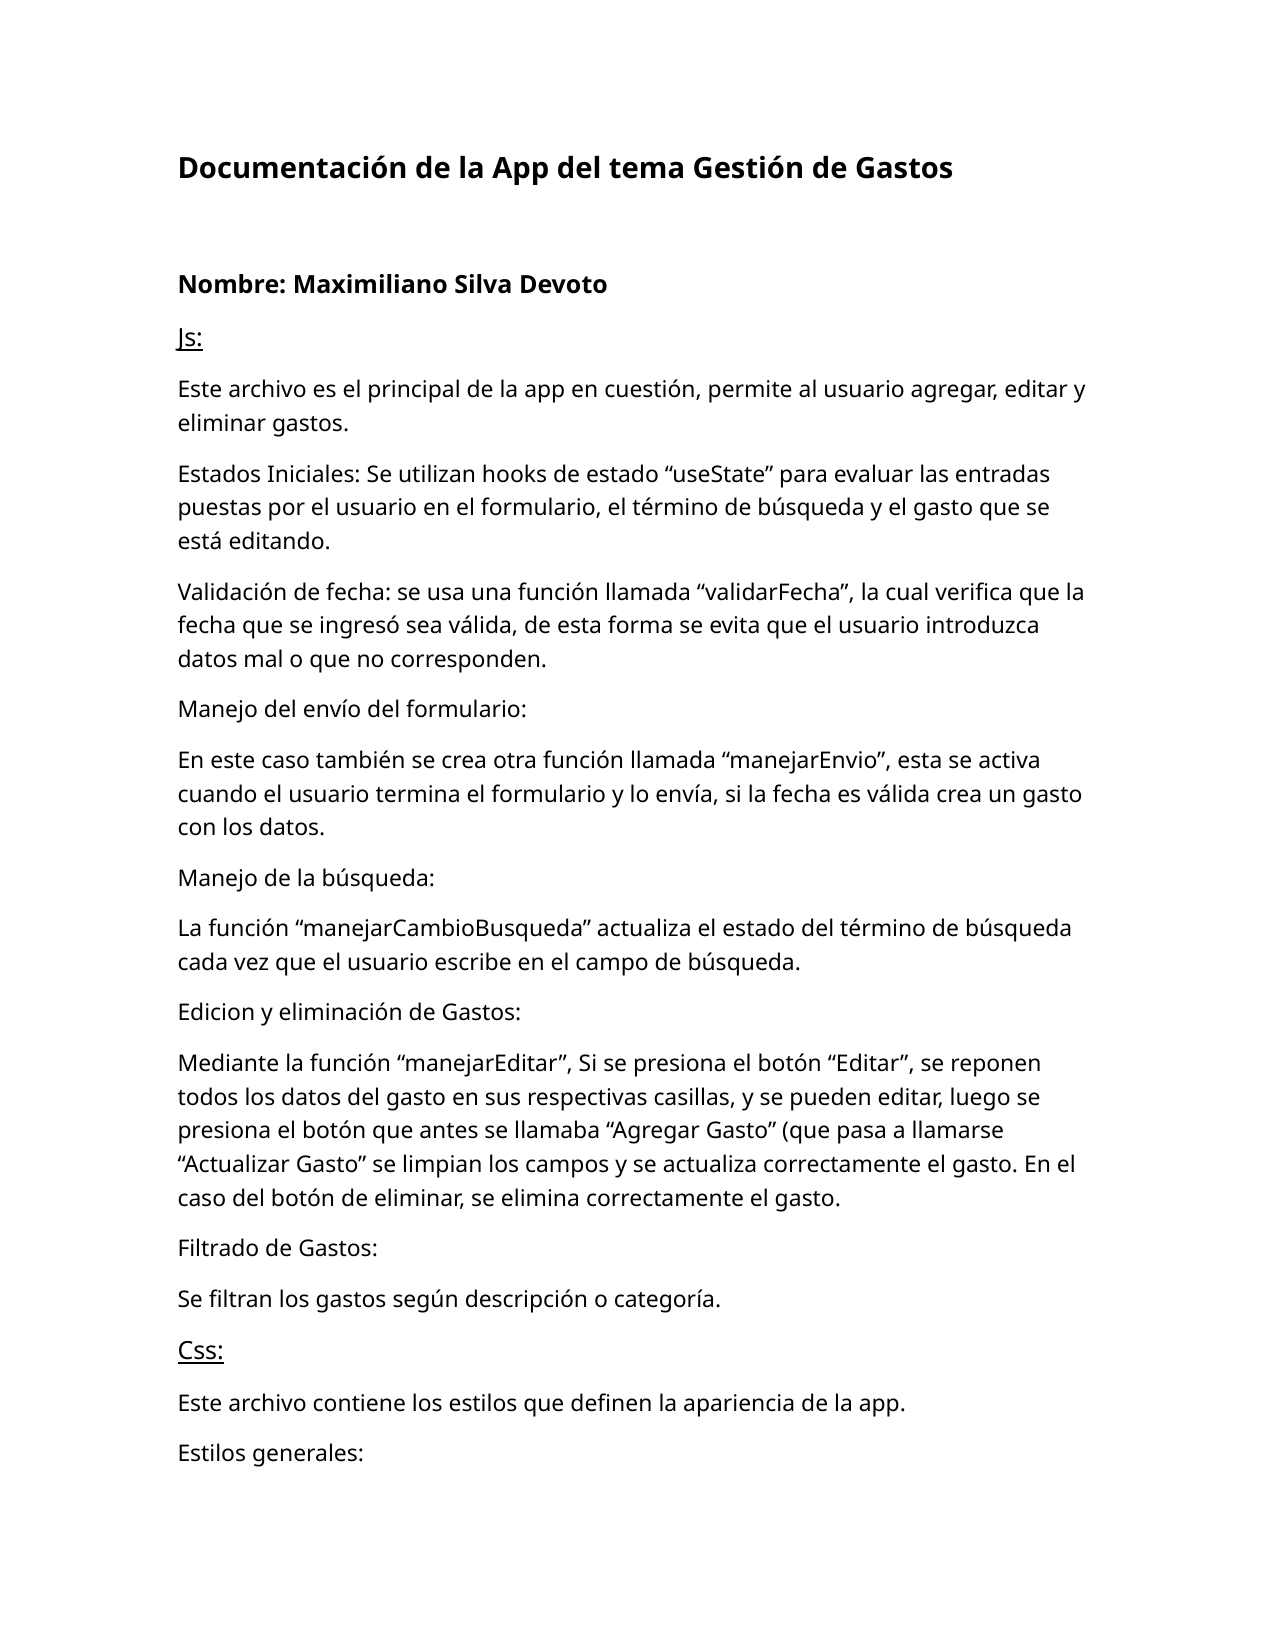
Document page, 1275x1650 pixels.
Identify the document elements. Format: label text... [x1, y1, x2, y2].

text Nombre: Maximiliano Silva Devoto [177, 267, 1098, 301]
text Se filtran los gastos según descripción o categoría. [177, 1283, 1098, 1314]
text Mediante la función “manejarEditar”, Si se presiona el botón “Editar”, se reponen todos los datos del gasto en sus respectivas casillas, y se pueden editar, luego se presiona el botón que antes se llamaba “Agregar Gasto” (que pasa a llamarse “Actualizar Gasto” se limpian los campos y se actualiza correctamente el gasto. En el caso del botón de eliminar, se elimina correctamente el gasto. [177, 1047, 1098, 1213]
text Este archivo es el principal de la app en cuestión, permite al usuario agregar, editar y eliminar gastos. [177, 373, 1098, 438]
text Documentación de la App del tema Gestión de Gastos [177, 148, 1098, 187]
text Este archivo contiene los estilos que definen la apariencia de la app. [177, 1386, 1098, 1418]
text La función “manejarCambioBusqueda” actualiza el estado del término de búsqueda cada vez que el usuario escribe en el campo de búsqueda. [177, 912, 1098, 977]
text Manejo del envío del formulario: [177, 693, 1098, 725]
text Estilos generales: [177, 1437, 1098, 1468]
text Filtrado de Gastos: [177, 1232, 1098, 1263]
text Css: [177, 1333, 1098, 1367]
text Estados Iniciales: Se utilizan hooks de estado “useState” para evaluar las entradas puestas por el usuario en el formulario, el término de búsqueda y el gasto que se está editando. [177, 458, 1098, 556]
text Edicion y eliminación de Gastos: [177, 996, 1098, 1028]
text Manejo de la búsqueda: [177, 862, 1098, 893]
text Js: [177, 320, 1098, 354]
text Validación de fecha: se usa una función llamada “validarFecha”, la cual verifica que la fecha que se ingresó sea válida, de esta forma se evita que el usuario introduzca datos mal o que no corresponden. [177, 576, 1098, 674]
text En este caso también se crea otra función llamada “manejarEnvio”, esta se activa cuando el usuario termina el formulario y lo envía, si la fecha es válida crea un gasto con los datos. [177, 744, 1098, 843]
